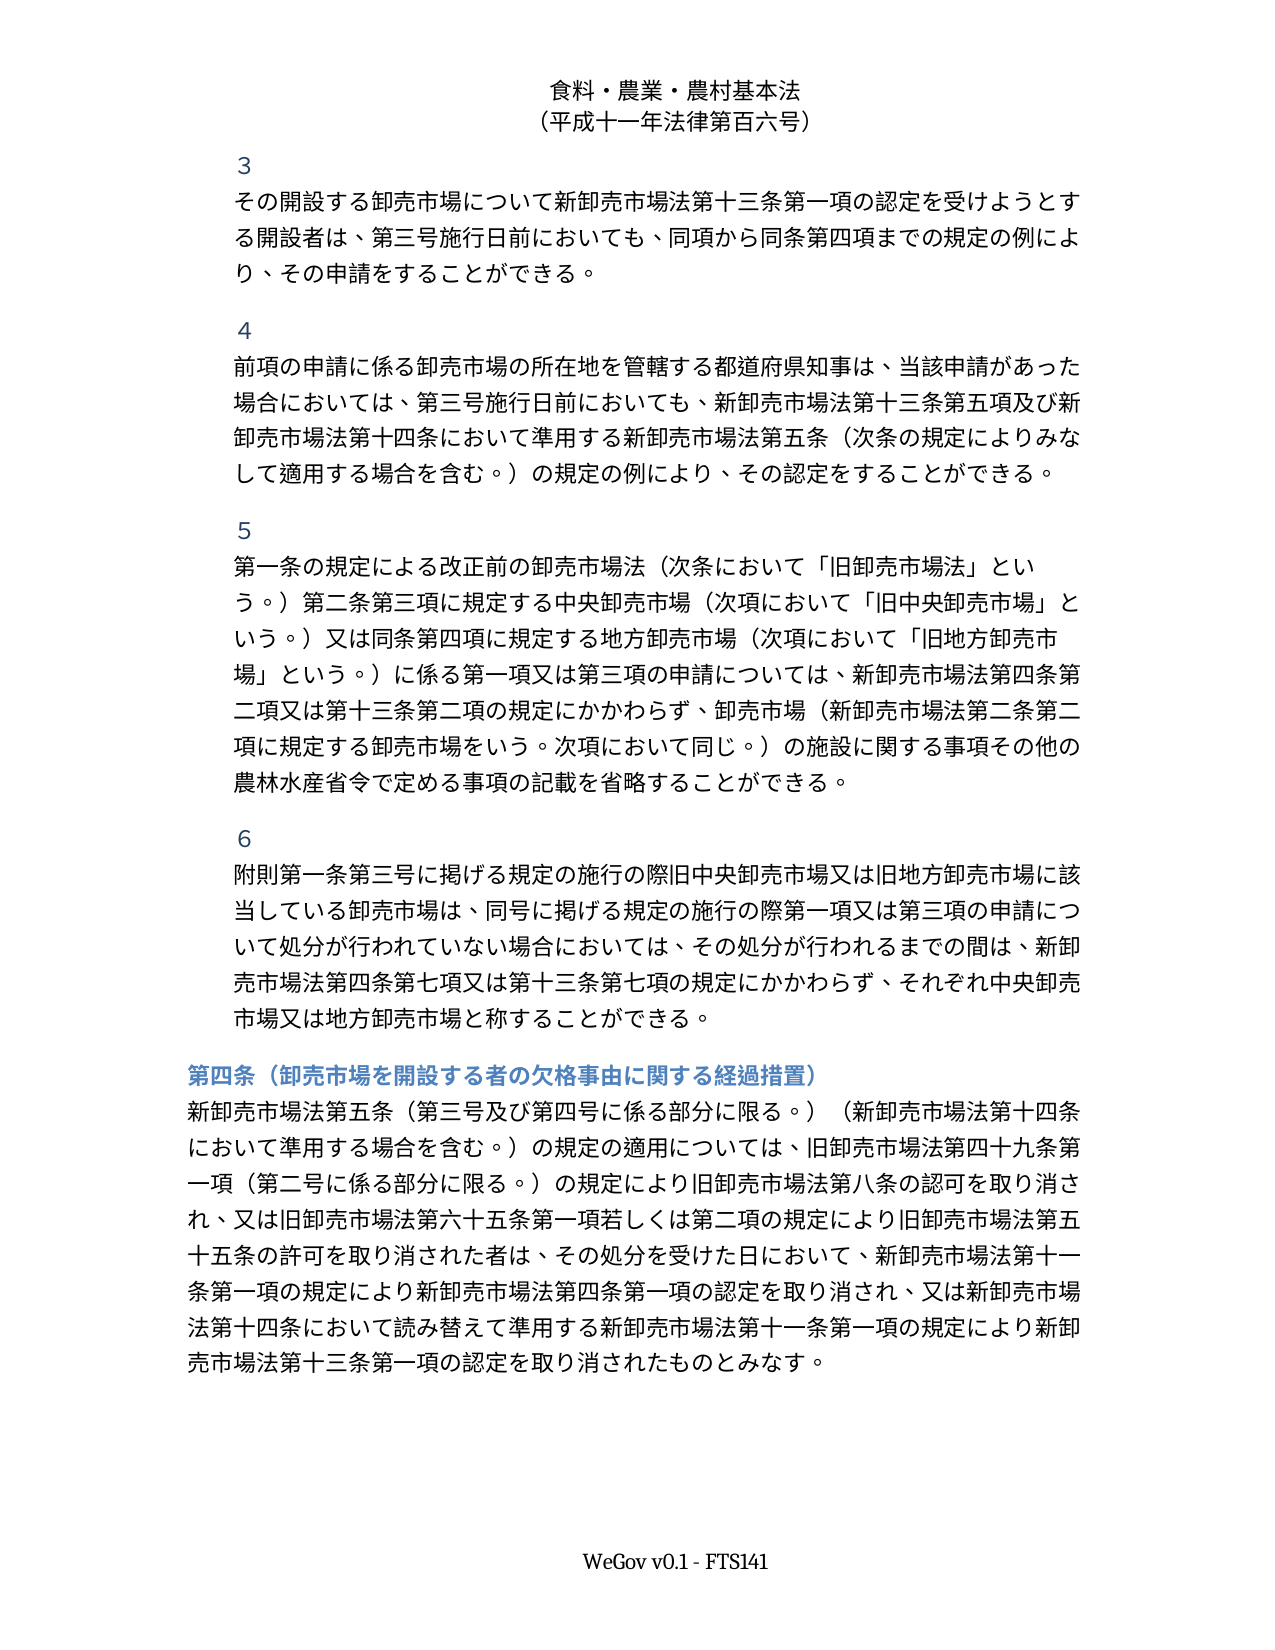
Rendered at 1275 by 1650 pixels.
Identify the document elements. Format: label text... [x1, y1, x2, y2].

text その開設する卸売市場について新卸売市場法第十三条第一項の認定を受けようとする開設者は、第三号施行日前においても、同項から同条第四項までの規定の例により、その申請をすることができる。 [233, 186, 1087, 289]
subtitle 第四条（卸売市場を開設する者の欠格事由に関する経過措置） [187, 1060, 1087, 1091]
subtitle ６ [233, 823, 1087, 855]
text 附則第一条第三号に掲げる規定の施行の際旧中央卸売市場又は旧地方卸売市場に該当している卸売市場は、同号に掲げる規定の施行の際第一項又は第三項の申請について処分が行われていない場合においては、その処分が行われるまでの間は、新卸売市場法第四条第七項又は第十三条第七項の規定にかかわらず、それぞれ中央卸売市場又は地方卸売市場と称することができる。 [233, 859, 1087, 1034]
subtitle ３ [233, 150, 1087, 181]
subtitle ４ [233, 314, 1087, 346]
text 第一条の規定による改正前の卸売市場法（次条において「旧卸売市場法」という。）第二条第三項に規定する中央卸売市場（次項において「旧中央卸売市場」という。）又は同条第四項に規定する地方卸売市場（次項において「旧地方卸売市場」という。）に係る第一項又は第三項の申請については、新卸売市場法第四条第二項又は第十三条第二項の規定にかかわらず、卸売市場（新卸売市場法第二条第二項に規定する卸売市場をいう。次項において同じ。）の施設に関する事項その他の農林水産省令で定める事項の記載を省略することができる。 [233, 551, 1087, 798]
text 前項の申請に係る卸売市場の所在地を管轄する都道府県知事は、当該申請があった場合においては、第三号施行日前においても、新卸売市場法第十三条第五項及び新卸売市場法第十四条において準用する新卸売市場法第五条（次条の規定によりみなして適用する場合を含む。）の規定の例により、その認定をすることができる。 [233, 351, 1087, 489]
subtitle ５ [233, 515, 1087, 546]
